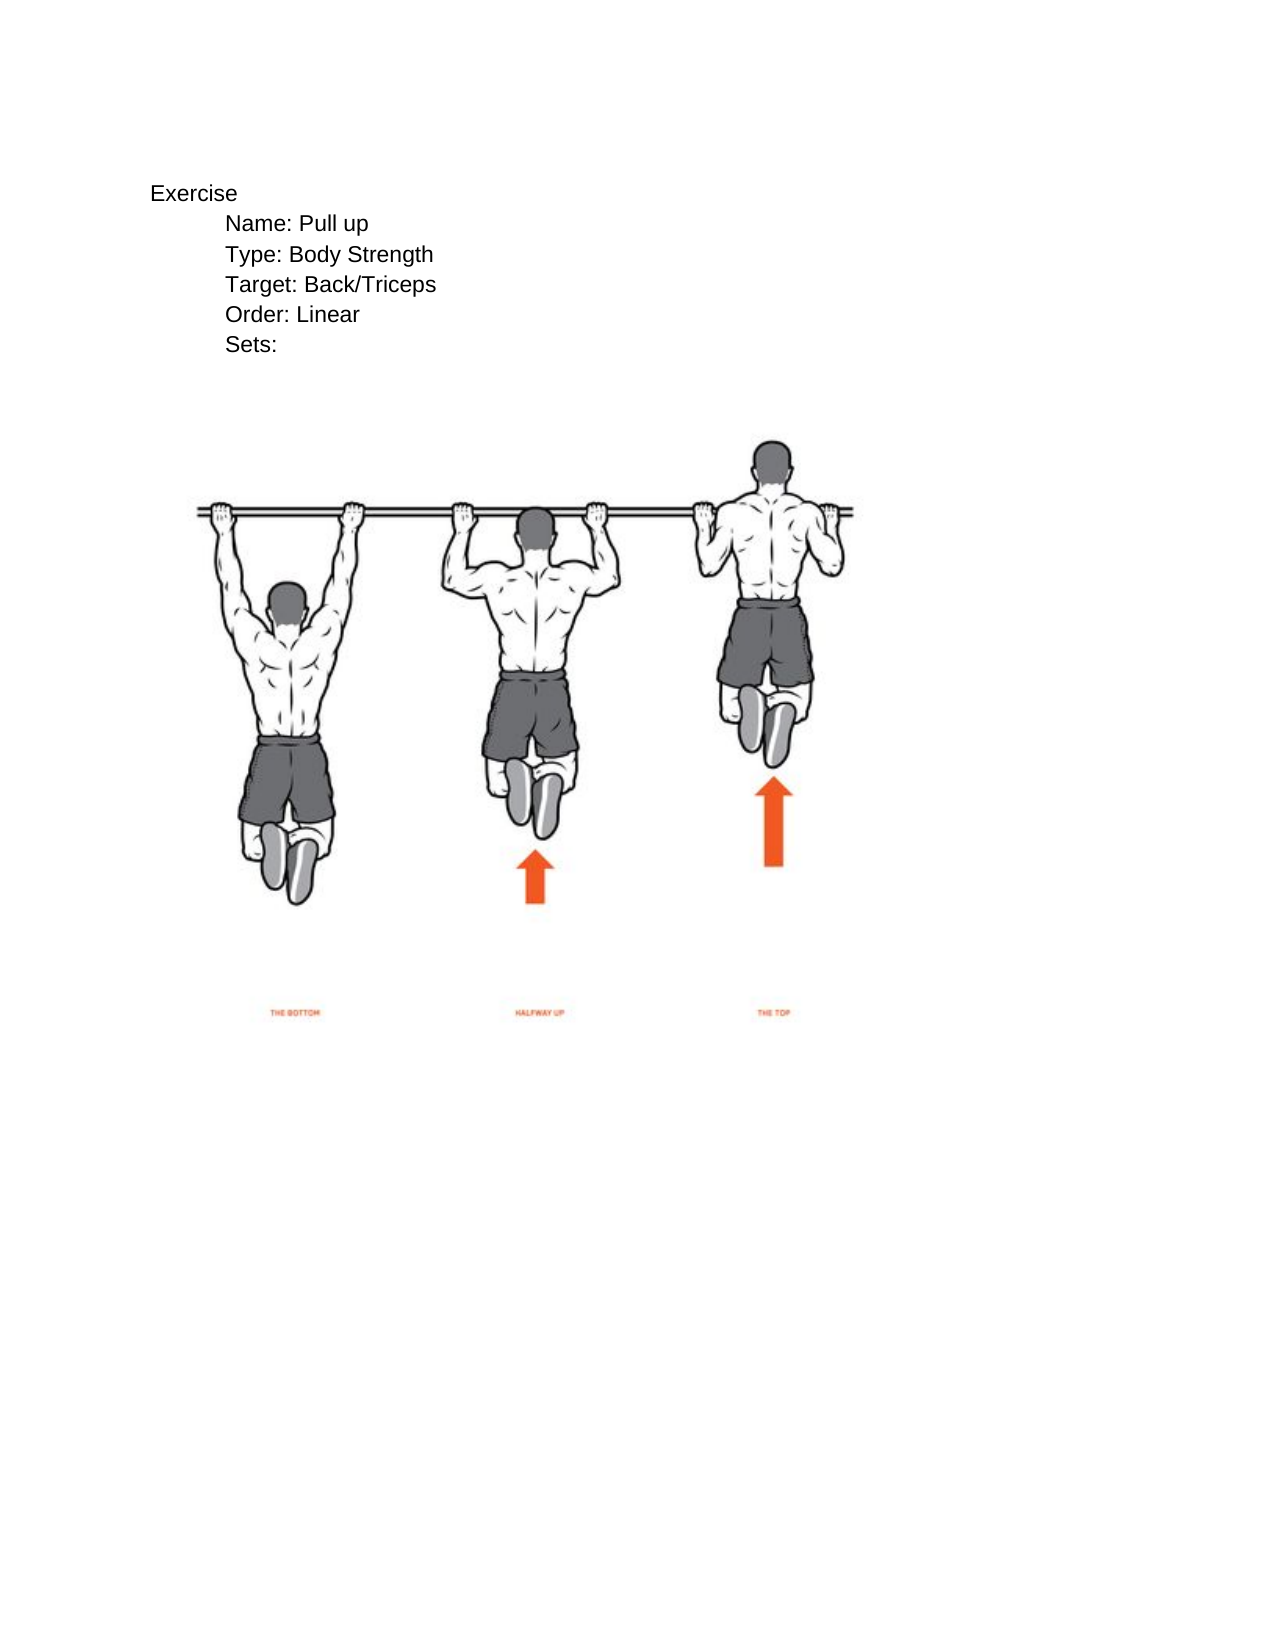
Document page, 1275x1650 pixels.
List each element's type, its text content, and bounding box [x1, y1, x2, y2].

text Type: Body Strength [150, 241, 1125, 267]
picture [150, 421, 901, 1032]
text Sets: [150, 331, 1125, 358]
text Exercise [150, 180, 1125, 207]
text Target: Back/Triceps [150, 271, 1125, 297]
text Order: Linear [150, 301, 1125, 327]
text Name: Pull up [150, 210, 1125, 237]
